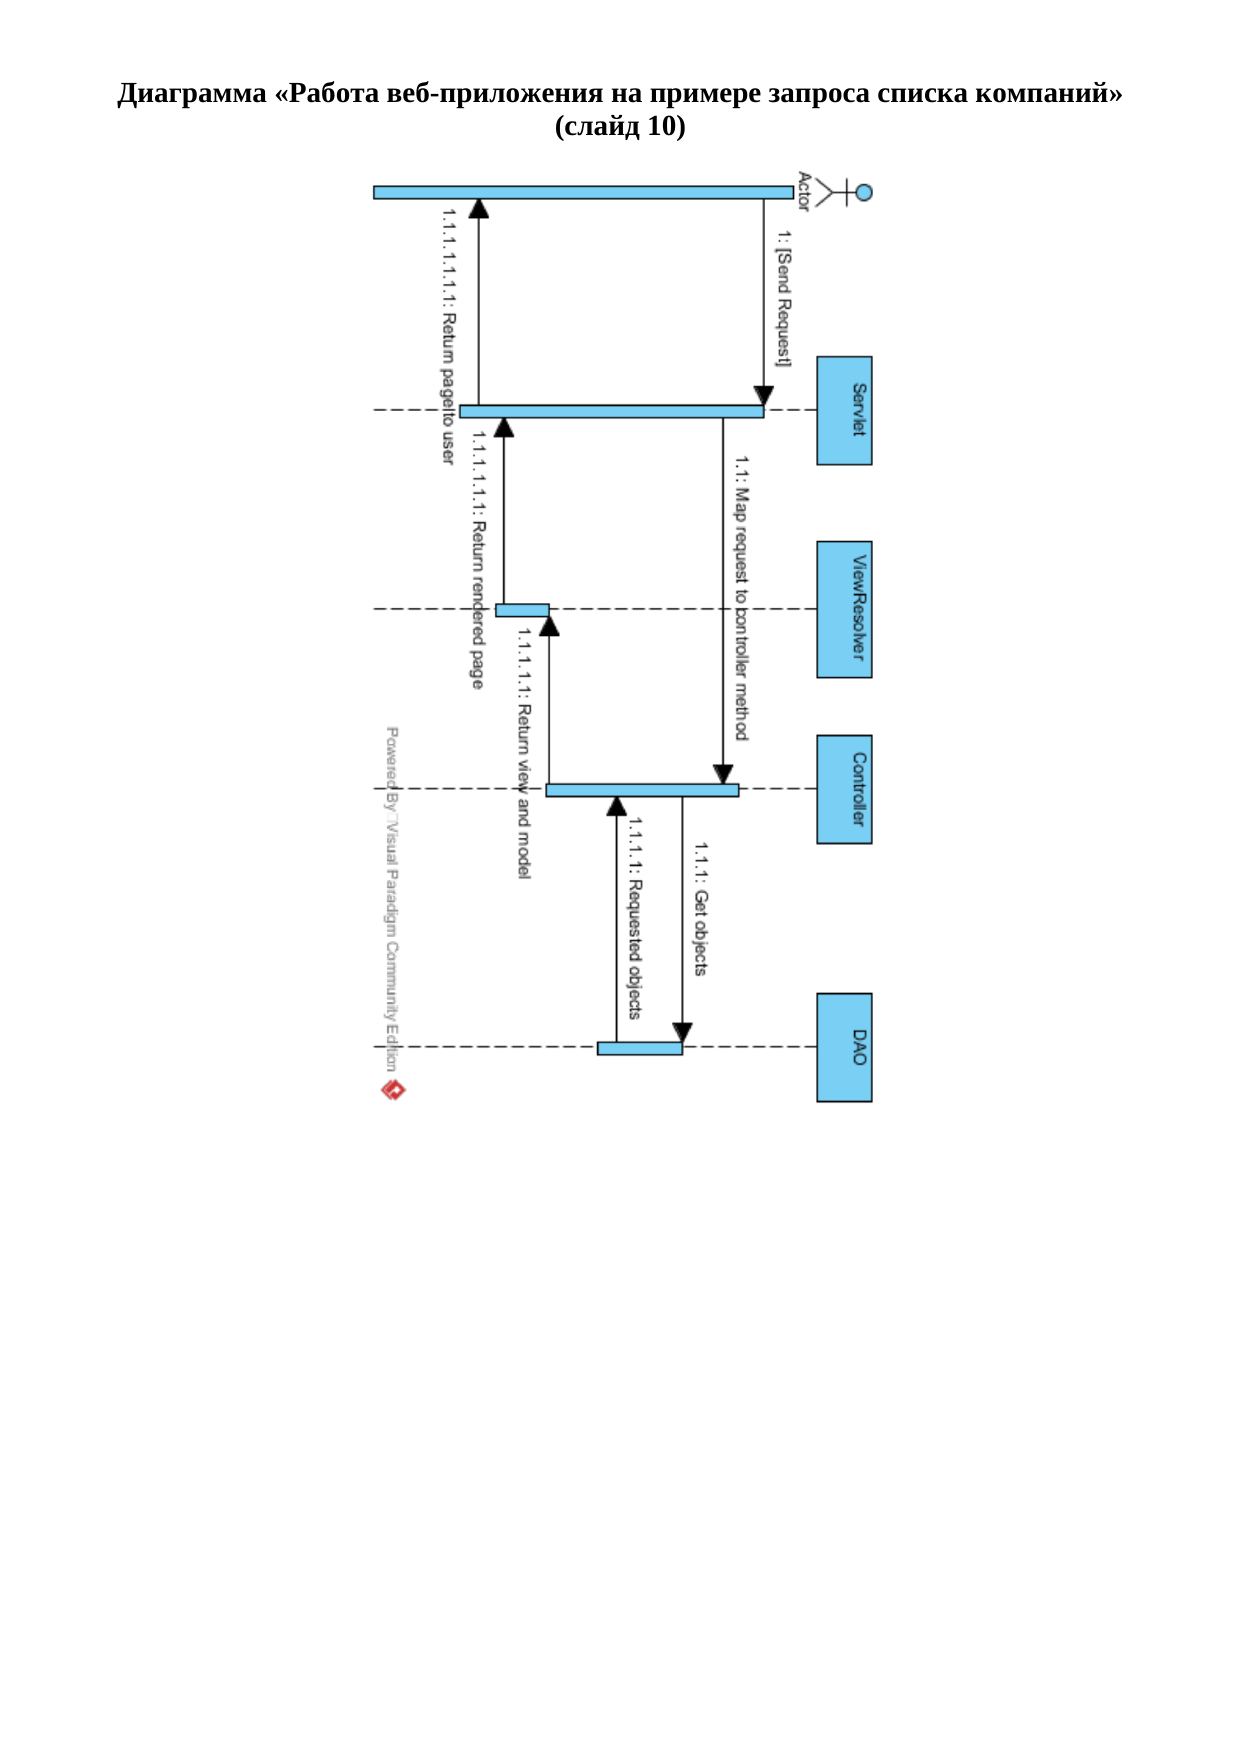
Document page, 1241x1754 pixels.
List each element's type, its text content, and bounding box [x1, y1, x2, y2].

picture [368, 143, 875, 1107]
text Диаграмма «Работа веб-приложения на примере запроса списка компаний» (слайд 10) [75, 75, 1165, 142]
